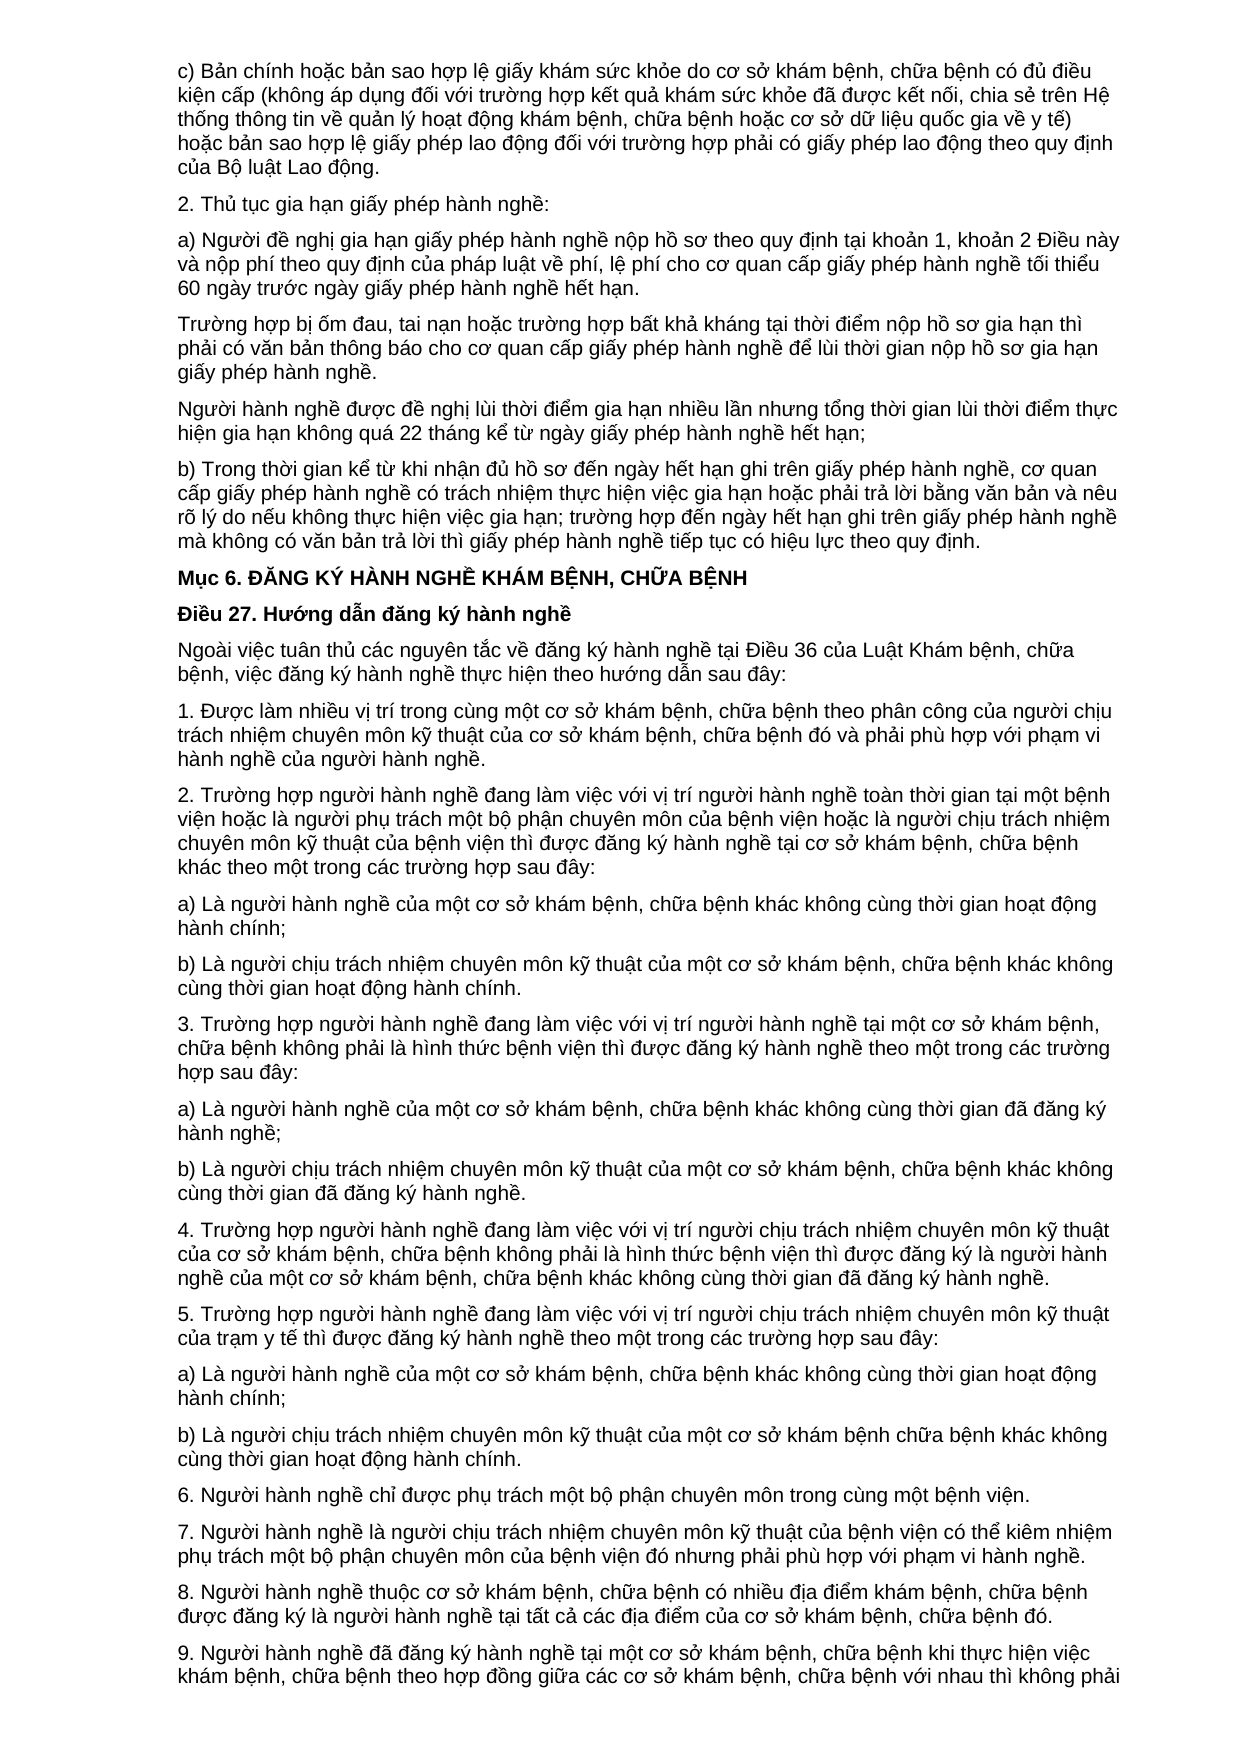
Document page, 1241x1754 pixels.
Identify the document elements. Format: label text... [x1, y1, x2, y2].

text a) Là người hành nghề của một cơ sở khám bệnh, chữa bệnh khác không cùng thời gian đã đăng ký hành nghề; [177, 1097, 1122, 1144]
text b) Là người chịu trách nhiệm chuyên môn kỹ thuật của một cơ sở khám bệnh chữa bệnh khác không cùng thời gian hoạt động hành chính. [177, 1423, 1122, 1471]
text Người hành nghề được đề nghị lùi thời điểm gia hạn nhiều lần nhưng tổng thời gian lùi thời điểm thực hiện gia hạn không quá 22 tháng kể từ ngày giấy phép hành nghề hết hạn; [177, 397, 1122, 444]
text b) Trong thời gian kể từ khi nhận đủ hồ sơ đến ngày hết hạn ghi trên giấy phép hành nghề, cơ quan cấp giấy phép hành nghề có trách nhiệm thực hiện việc gia hạn hoặc phải trả lời bằng văn bản và nêu rõ lý do nếu không thực hiện việc gia hạn; trường hợp đến ngày hết hạn ghi trên giấy phép hành nghề mà không có văn bản trả lời thì giấy phép hành nghề tiếp tục có hiệu lực theo quy định. [177, 457, 1122, 553]
text 3. Trường hợp người hành nghề đang làm việc với vị trí người hành nghề tại một cơ sở khám bệnh, chữa bệnh không phải là hình thức bệnh viện thì được đăng ký hành nghề theo một trong các trường hợp sau đây: [177, 1012, 1122, 1084]
text 8. Người hành nghề thuộc cơ sở khám bệnh, chữa bệnh có nhiều địa điểm khám bệnh, chữa bệnh được đăng ký là người hành nghề tại tất cả các địa điểm của cơ sở khám bệnh, chữa bệnh đó. [177, 1580, 1122, 1628]
text 1. Được làm nhiều vị trí trong cùng một cơ sở khám bệnh, chữa bệnh theo phân công của người chịu trách nhiệm chuyên môn kỹ thuật của cơ sở khám bệnh, chữa bệnh đó và phải phù hợp với phạm vi hành nghề của người hành nghề. [177, 699, 1122, 771]
text Điều 27. Hướng dẫn đăng ký hành nghề [177, 602, 1122, 626]
text a) Là người hành nghề của một cơ sở khám bệnh, chữa bệnh khác không cùng thời gian hoạt động hành chính; [177, 1362, 1122, 1410]
text a) Người đề nghị gia hạn giấy phép hành nghề nộp hồ sơ theo quy định tại khoản 1, khoản 2 Điều này và nộp phí theo quy định của pháp luật về phí, lệ phí cho cơ quan cấp giấy phép hành nghề tối thiểu 60 ngày trước ngày giấy phép hành nghề hết hạn. [177, 228, 1122, 300]
text 6. Người hành nghề chỉ được phụ trách một bộ phận chuyên môn trong cùng một bệnh viện. [177, 1483, 1122, 1507]
text Ngoài việc tuân thủ các nguyên tắc về đăng ký hành nghề tại Điều 36 của Luật Khám bệnh, chữa bệnh, việc đăng ký hành nghề thực hiện theo hướng dẫn sau đây: [177, 638, 1122, 686]
text b) Là người chịu trách nhiệm chuyên môn kỹ thuật của một cơ sở khám bệnh, chữa bệnh khác không cùng thời gian đã đăng ký hành nghề. [177, 1157, 1122, 1205]
text 7. Người hành nghề là người chịu trách nhiệm chuyên môn kỹ thuật của bệnh viện có thể kiêm nhiệm phụ trách một bộ phận chuyên môn của bệnh viện đó nhưng phải phù hợp với phạm vi hành nghề. [177, 1519, 1122, 1567]
text 2. Trường hợp người hành nghề đang làm việc với vị trí người hành nghề toàn thời gian tại một bệnh viện hoặc là người phụ trách một bộ phận chuyên môn của bệnh viện hoặc là người chịu trách nhiệm chuyên môn kỹ thuật của bệnh viện thì được đăng ký hành nghề tại cơ sở khám bệnh, chữa bệnh khác theo một trong các trường hợp sau đây: [177, 783, 1122, 879]
text c) Bản chính hoặc bản sao hợp lệ giấy khám sức khỏe do cơ sở khám bệnh, chữa bệnh có đủ điều kiện cấp (không áp dụng đối với trường hợp kết quả khám sức khỏe đã được kết nối, chia sẻ trên Hệ thống thông tin về quản lý hoạt động khám bệnh, chữa bệnh hoặc cơ sở dữ liệu quốc gia về y tế) hoặc bản sao hợp lệ giấy phép lao động đối với trường hợp phải có giấy phép lao động theo quy định của Bộ luật Lao động. [177, 59, 1122, 179]
text Mục 6. ĐĂNG KÝ HÀNH NGHỀ KHÁM BỆNH, CHỮA BỆNH [177, 565, 1122, 589]
text a) Là người hành nghề của một cơ sở khám bệnh, chữa bệnh khác không cùng thời gian hoạt động hành chính; [177, 891, 1122, 939]
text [177, 1640, 1122, 1688]
text 2. Thủ tục gia hạn giấy phép hành nghề: [177, 191, 1122, 215]
text 5. Trường hợp người hành nghề đang làm việc với vị trí người chịu trách nhiệm chuyên môn kỹ thuật của trạm y tế thì được đăng ký hành nghề theo một trong các trường hợp sau đây: [177, 1302, 1122, 1350]
text 4. Trường hợp người hành nghề đang làm việc với vị trí người chịu trách nhiệm chuyên môn kỹ thuật của cơ sở khám bệnh, chữa bệnh không phải là hình thức bệnh viện thì được đăng ký là người hành nghề của một cơ sở khám bệnh, chữa bệnh khác không cùng thời gian đã đăng ký hành nghề. [177, 1217, 1122, 1289]
text Trường hợp bị ốm đau, tai nạn hoặc trường hợp bất khả kháng tại thời điểm nộp hồ sơ gia hạn thì phải có văn bản thông báo cho cơ quan cấp giấy phép hành nghề để lùi thời gian nộp hồ sơ gia hạn giấy phép hành nghề. [177, 312, 1122, 384]
text b) Là người chịu trách nhiệm chuyên môn kỹ thuật của một cơ sở khám bệnh, chữa bệnh khác không cùng thời gian hoạt động hành chính. [177, 952, 1122, 1000]
